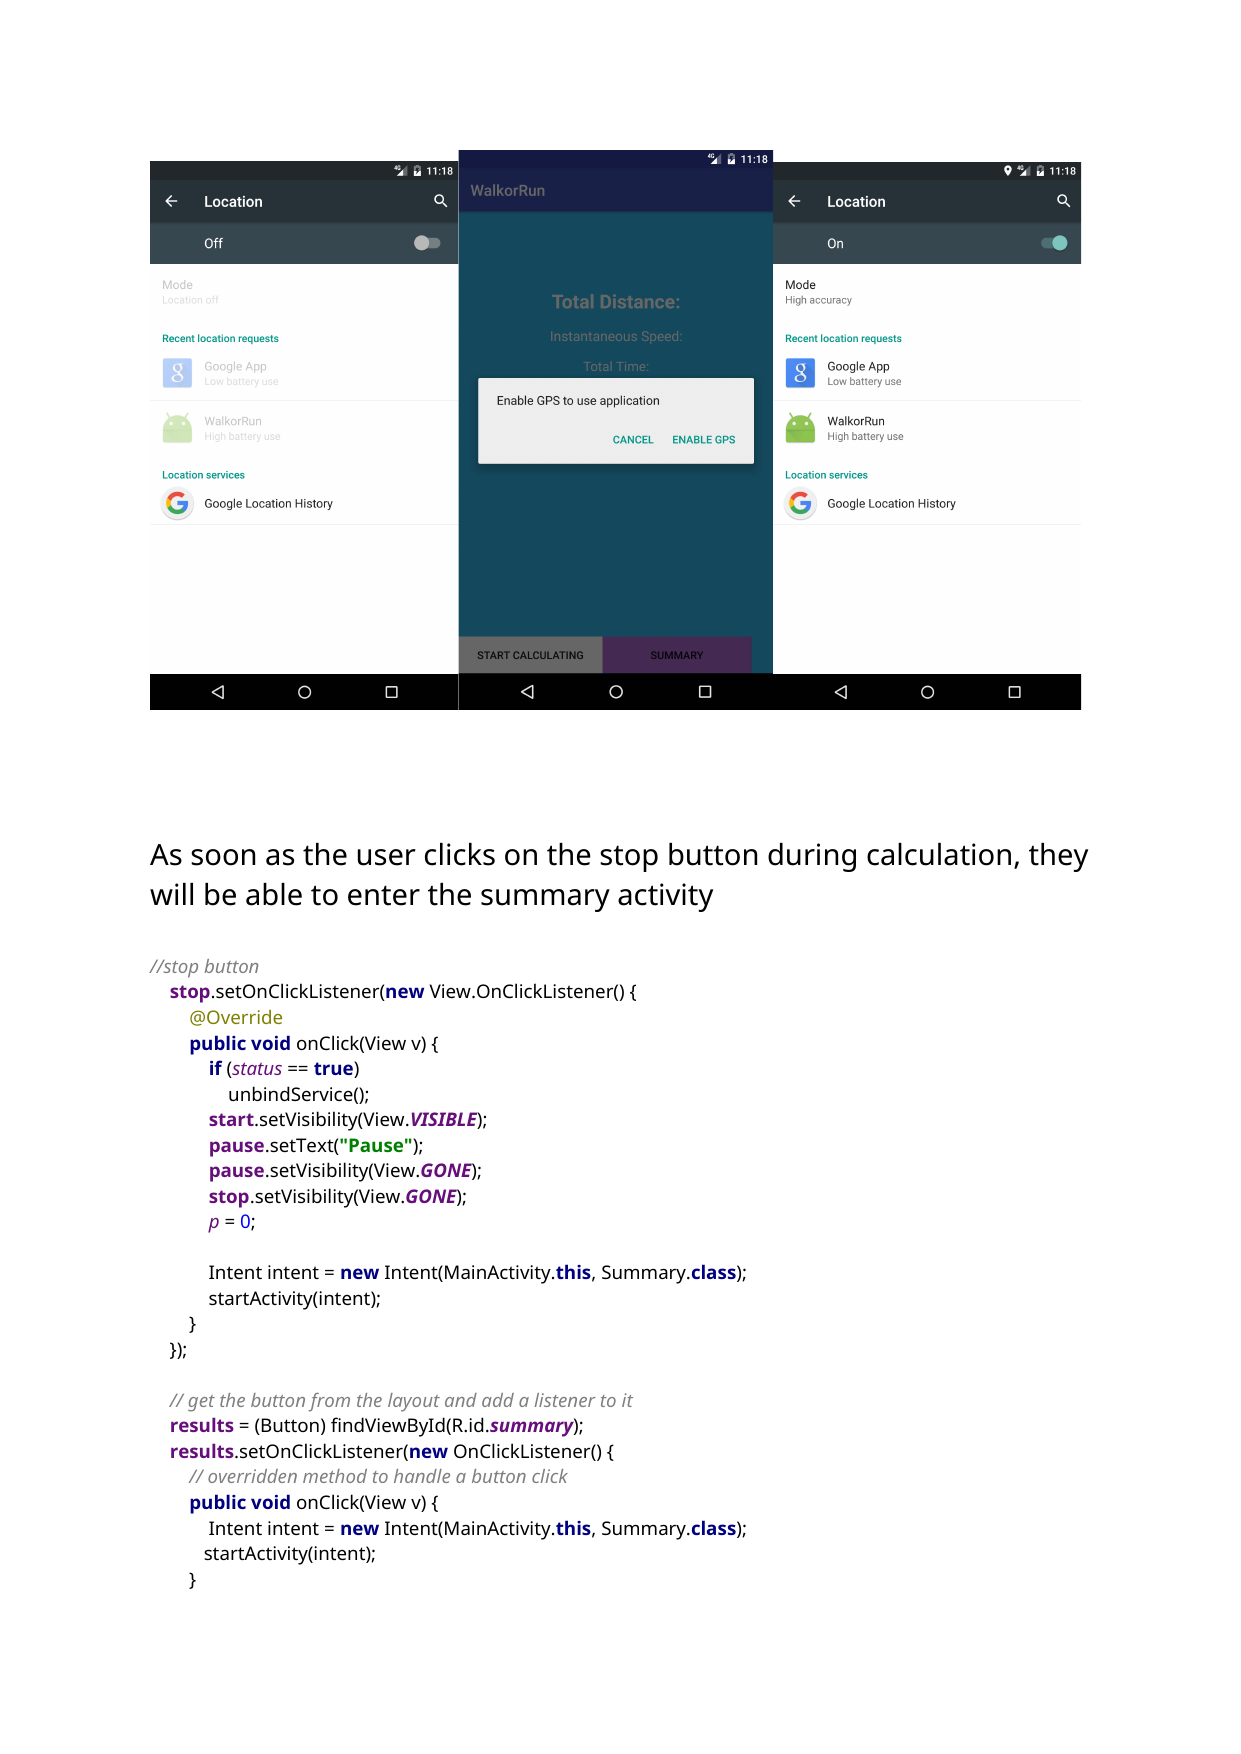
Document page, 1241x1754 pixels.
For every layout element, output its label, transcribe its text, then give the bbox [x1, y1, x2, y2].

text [150, 953, 1090, 1591]
list As soon as the user clicks on the stop button during calculation, they will be able to enter the summary activity [150, 834, 1090, 914]
picture [150, 150, 1082, 710]
